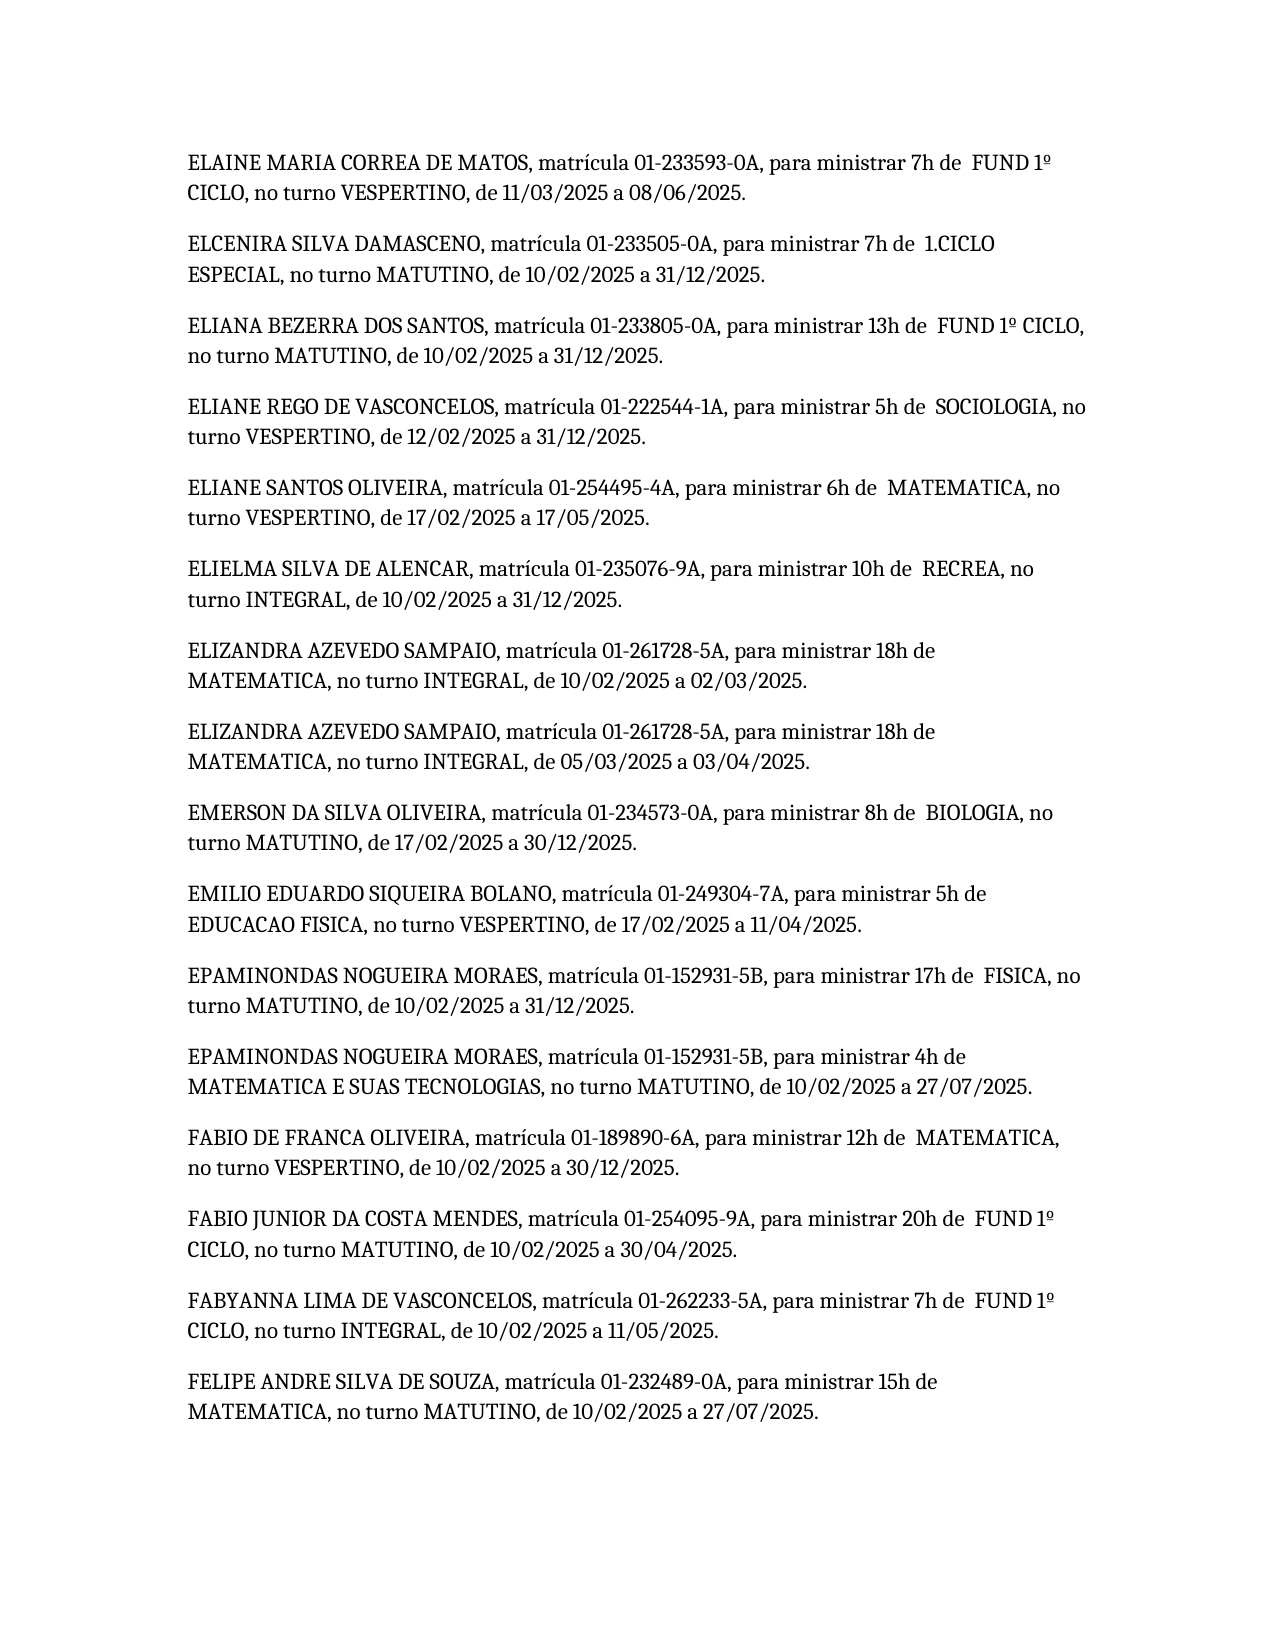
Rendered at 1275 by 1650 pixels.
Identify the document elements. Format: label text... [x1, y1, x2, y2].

text FELIPE ANDRE SILVA DE SOUZA, matrícula 01-232489-0A, para ministrar 15h de MATEMATICA, no turno MATUTINO, de 10/02/2025 a 27/07/2025. [187, 1369, 1087, 1425]
text FABYANNA LIMA DE VASCONCELOS, matrícula 01-262233-5A, para ministrar 7h de FUND 1º CICLO, no turno INTEGRAL, de 10/02/2025 a 11/05/2025. [187, 1287, 1087, 1344]
text ELIANE SANTOS OLIVEIRA, matrícula 01-254495-4A, para ministrar 6h de MATEMATICA, no turno VESPERTINO, de 17/02/2025 a 17/05/2025. [187, 475, 1087, 532]
text EMERSON DA SILVA OLIVEIRA, matrícula 01-234573-0A, para ministrar 8h de BIOLOGIA, no turno MATUTINO, de 17/02/2025 a 30/12/2025. [187, 800, 1087, 857]
text EPAMINONDAS NOGUEIRA MORAES, matrícula 01-152931-5B, para ministrar 17h de FISICA, no turno MATUTINO, de 10/02/2025 a 31/12/2025. [187, 962, 1087, 1019]
text ELIZANDRA AZEVEDO SAMPAIO, matrícula 01-261728-5A, para ministrar 18h de MATEMATICA, no turno INTEGRAL, de 05/03/2025 a 03/04/2025. [187, 719, 1087, 775]
text ELIANA BEZERRA DOS SANTOS, matrícula 01-233805-0A, para ministrar 13h de FUND 1º CICLO, no turno MATUTINO, de 10/02/2025 a 31/12/2025. [187, 312, 1087, 369]
text EPAMINONDAS NOGUEIRA MORAES, matrícula 01-152931-5B, para ministrar 4h de MATEMATICA E SUAS TECNOLOGIAS, no turno MATUTINO, de 10/02/2025 a 27/07/2025. [187, 1044, 1087, 1100]
text FABIO JUNIOR DA COSTA MENDES, matrícula 01-254095-9A, para ministrar 20h de FUND 1º CICLO, no turno MATUTINO, de 10/02/2025 a 30/04/2025. [187, 1206, 1087, 1263]
text ELIANE REGO DE VASCONCELOS, matrícula 01-222544-1A, para ministrar 5h de SOCIOLOGIA, no turno VESPERTINO, de 12/02/2025 a 31/12/2025. [187, 394, 1087, 450]
text ELIELMA SILVA DE ALENCAR, matrícula 01-235076-9A, para ministrar 10h de RECREA, no turno INTEGRAL, de 10/02/2025 a 31/12/2025. [187, 556, 1087, 613]
text EMILIO EDUARDO SIQUEIRA BOLANO, matrícula 01-249304-7A, para ministrar 5h de EDUCACAO FISICA, no turno VESPERTINO, de 17/02/2025 a 11/04/2025. [187, 881, 1087, 938]
text ELAINE MARIA CORREA DE MATOS, matrícula 01-233593-0A, para ministrar 7h de FUND 1º CICLO, no turno VESPERTINO, de 11/03/2025 a 08/06/2025. [187, 150, 1087, 207]
text ELIZANDRA AZEVEDO SAMPAIO, matrícula 01-261728-5A, para ministrar 18h de MATEMATICA, no turno INTEGRAL, de 10/02/2025 a 02/03/2025. [187, 637, 1087, 694]
text FABIO DE FRANCA OLIVEIRA, matrícula 01-189890-6A, para ministrar 12h de MATEMATICA, no turno VESPERTINO, de 10/02/2025 a 30/12/2025. [187, 1125, 1087, 1182]
text ELCENIRA SILVA DAMASCENO, matrícula 01-233505-0A, para ministrar 7h de 1.CICLO ESPECIAL, no turno MATUTINO, de 10/02/2025 a 31/12/2025. [187, 231, 1087, 288]
